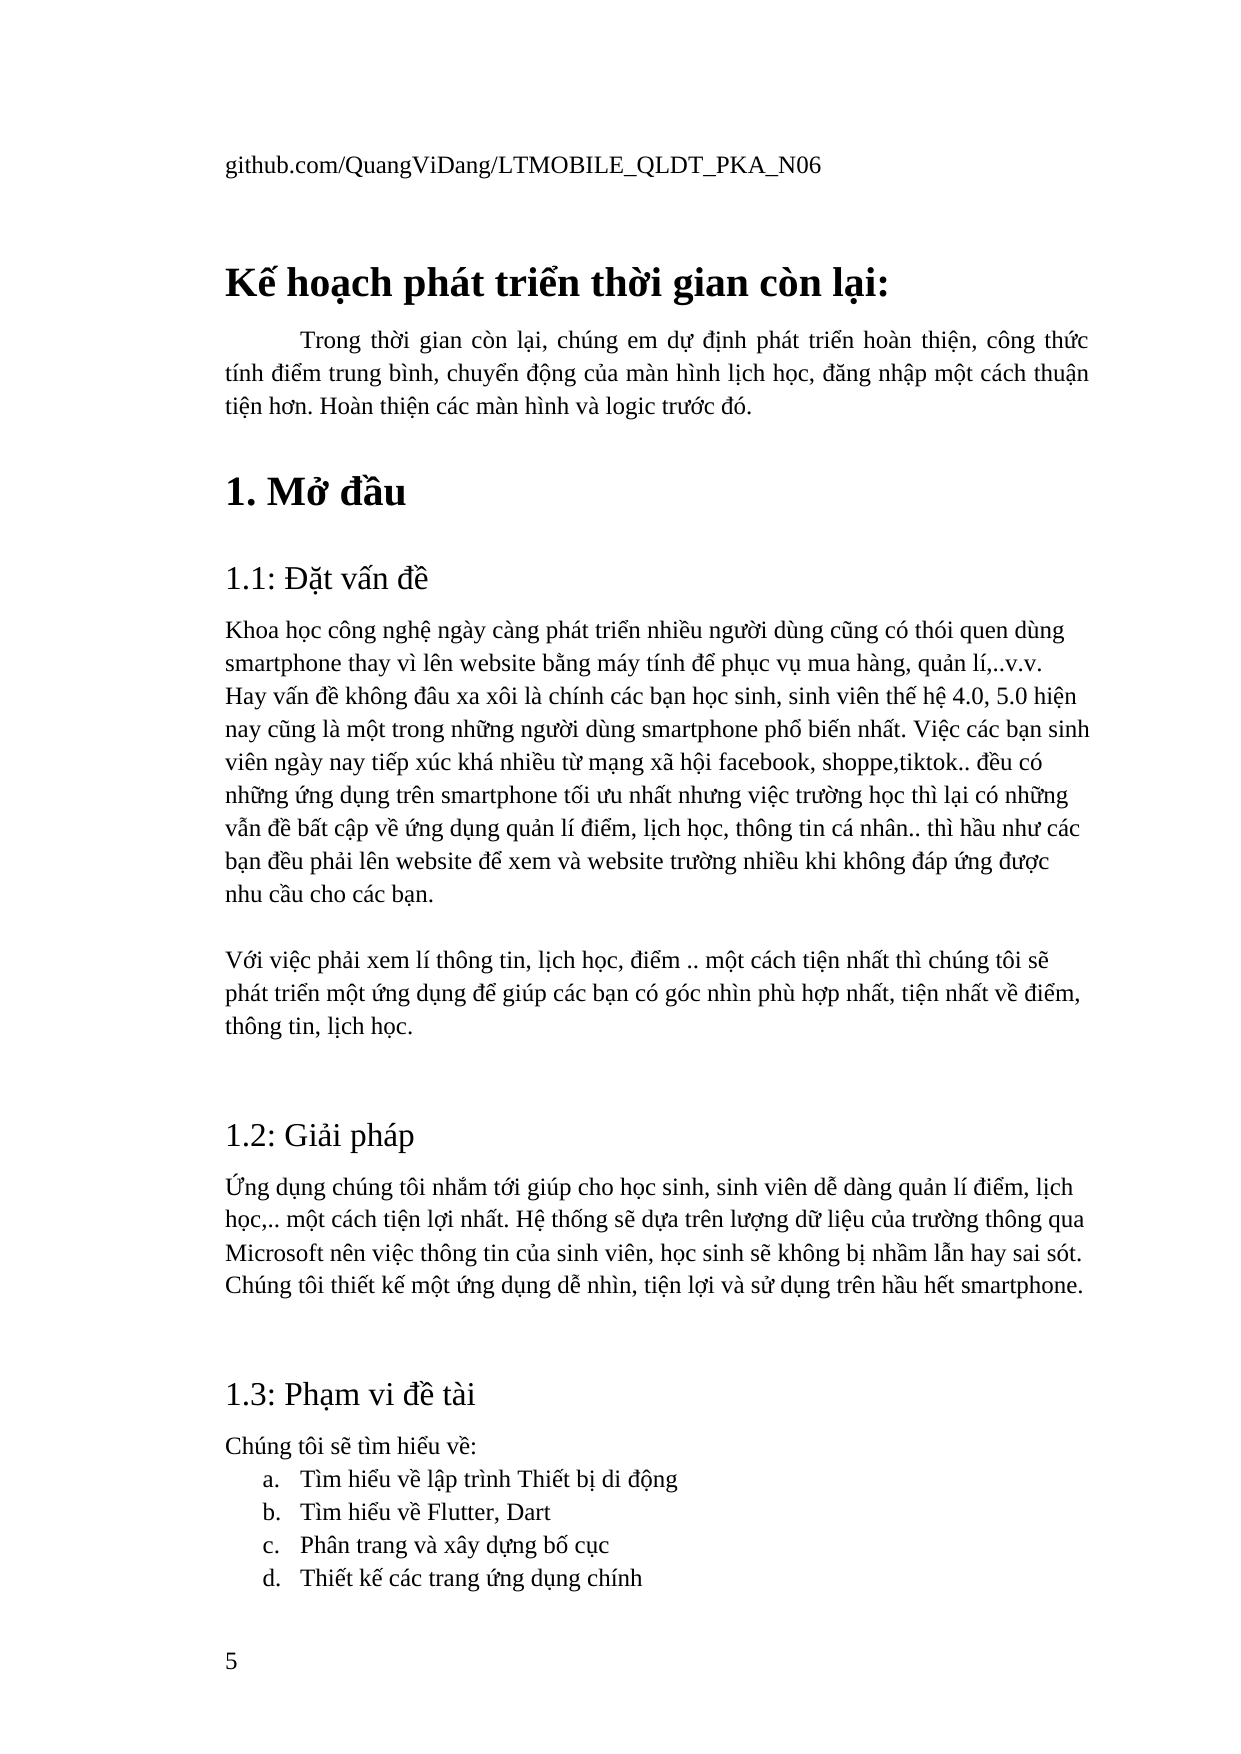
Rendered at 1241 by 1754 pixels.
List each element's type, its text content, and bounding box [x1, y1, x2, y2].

text Ứng dụng chúng tôi nhắm tới giúp cho học sinh, sinh viên dễ dàng quản lí điểm, lịch học,.. một cách tiện lợi nhất. Hệ thống sẽ dựa trên lượng dữ liệu của trường thông qua Microsoft nên việc thông tin của sinh viên, học sinh sẽ không bị nhầm lẫn hay sai sót. Chúng tôi thiết kế một ứng dụng dễ nhìn, tiện lợi và sử dụng trên hầu hết smartphone. [225, 1172, 1090, 1299]
list Thiết kế các trang ứng dụng chính [262, 1563, 1090, 1592]
list Tìm hiểu về Flutter, Dart [262, 1497, 1090, 1526]
text Với việc phải xem lí thông tin, lịch học, điểm .. một cách tiện nhất thì chúng tôi sẽ phát triển một ứng dụng để giúp các bạn có góc nhìn phù hợp nhất, tiện nhất về điểm, thông tin, lịch học. [225, 945, 1090, 1040]
text Chúng tôi sẽ tìm hiểu về: [225, 1431, 1090, 1459]
subtitle 1.3: Phạm vi đề tài [225, 1374, 1090, 1412]
text github.com/QuangViDang/LTMOBILE_QLDT_PKA_N06 [225, 150, 1090, 179]
subtitle 1.1: Đặt vấn đề [225, 559, 1090, 597]
text Khoa học công nghệ ngày càng phát triển nhiều người dùng cũng có thói quen dùng smartphone thay vì lên website bằng máy tính để phục vụ mua hàng, quản lí,..v.v. Hay vấn đề không đâu xa xôi là chính các bạn học sinh, sinh viên thế hệ 4.0, 5.0 hiện nay cũng là một trong những người dùng smartphone phổ biến nhất. Việc các bạn sinh viên ngày nay tiếp xúc khá nhiều từ mạng xã hội facebook, shoppe,tiktok.. đều có những ứng dụng trên smartphone tối ưu nhất nhưng việc trường học thì lại có những vẫn đề bất cập về ứng dụng quản lí điểm, lịch học, thông tin cá nhân.. thì hầu như các bạn đều phải lên website để xem và website trường nhiều khi không đáp ứng được nhu cầu cho các bạn. [225, 615, 1090, 908]
text Trong thời gian còn lại, chúng em dự định phát triển hoàn thiện, công thức tính điểm trung bình, chuyển động của màn hình lịch học, đăng nhập một cách thuận tiện hơn. Hoàn thiện các màn hình và logic trước đó. [225, 325, 1090, 420]
list Tìm hiểu về lập trình Thiết bị di động [262, 1464, 1090, 1492]
subtitle Kế hoạch phát triển thời gian còn lại: [225, 258, 1090, 306]
subtitle 1.2: Giải pháp [225, 1115, 1090, 1153]
subtitle 1. Mở đầu [225, 466, 1090, 514]
list Phân trang và xây dựng bố cục [262, 1530, 1090, 1558]
